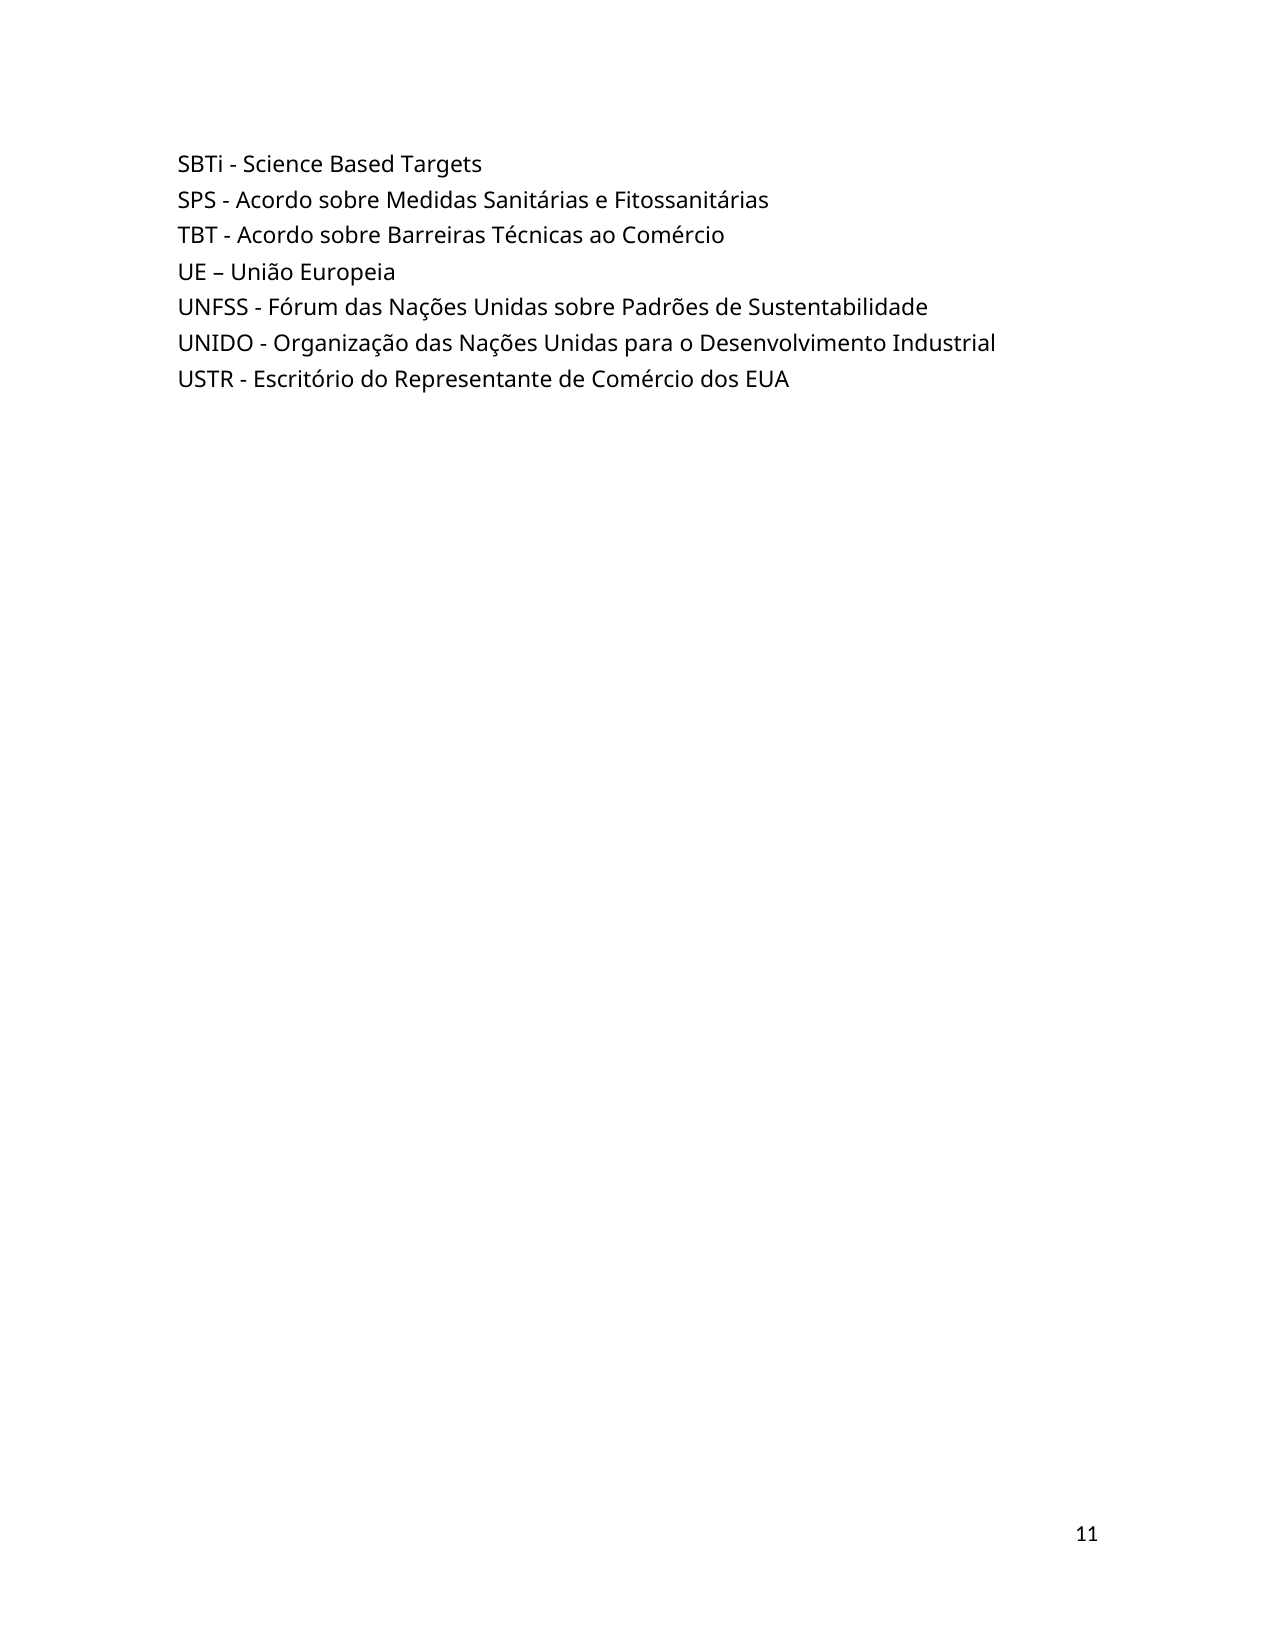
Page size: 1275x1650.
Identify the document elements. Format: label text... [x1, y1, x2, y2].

text SPS - Acordo sobre Medidas Sanitárias e Fitossanitárias [177, 183, 1098, 215]
text TBT - Acordo sobre Barreiras Técnicas ao Comércio [177, 219, 1098, 251]
text UNIDO - Organização das Nações Unidas para o Desenvolvimento Industrial [177, 327, 1098, 358]
text SBTi - Science Based Targets [177, 148, 1098, 179]
text UNFSS - Fórum das Nações Unidas sobre Padrões de Sustentabilidade [177, 291, 1098, 323]
text USTR - Escritório do Representante de Comércio dos EUA [177, 363, 1098, 394]
text UE – União Europeia [177, 255, 1098, 287]
